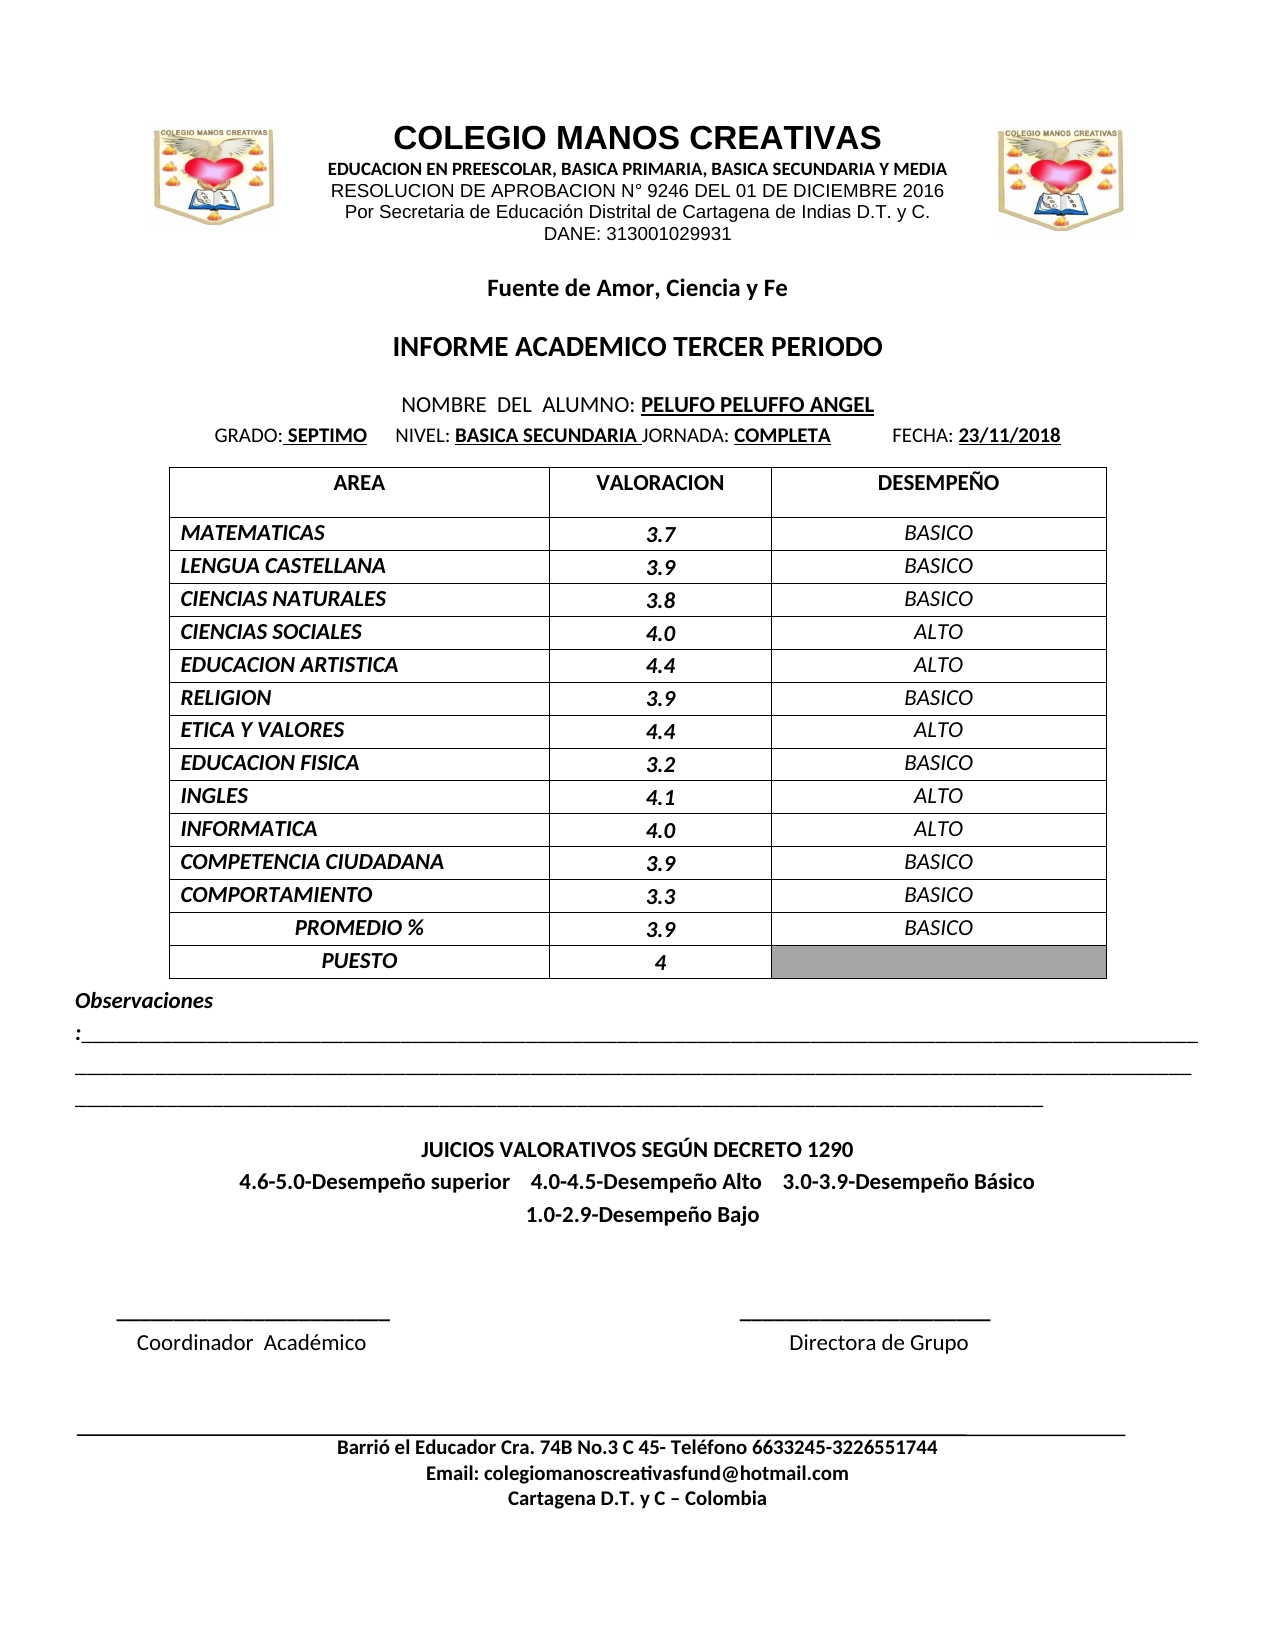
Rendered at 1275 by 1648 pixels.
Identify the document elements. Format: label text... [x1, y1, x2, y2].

table_cell [772, 946, 1106, 978]
table_cell EDUCACION ARTISTICA [170, 650, 549, 682]
text Fuente de Amor, Ciencia y Fe [75, 272, 1200, 303]
text ________________________ ______________________ [75, 1296, 1200, 1324]
text NOMBRE DEL ALUMNO: PELUFO PELUFFO ANGEL [75, 390, 1200, 418]
table_cell BASICO [772, 749, 1106, 780]
table_cell 4.4 [550, 650, 771, 682]
table_cell 4 [550, 946, 771, 978]
text Cartagena D.T. y C – Colombia [75, 1485, 1200, 1511]
table_cell PROMEDIO % [170, 913, 549, 945]
text Email: colegiomanoscreativasfund@hotmail.com [75, 1460, 1200, 1485]
picture [150, 122, 278, 226]
table_cell 3.8 [550, 584, 771, 616]
table_header VALORACION [550, 468, 771, 517]
text JUICIOS VALORATIVOS SEGÚN DECRETO 1290 [75, 1135, 1200, 1163]
table_cell BASICO [772, 913, 1106, 945]
table_header AREA [170, 468, 549, 517]
table_cell ETICA Y VALORES [170, 716, 549, 747]
table_cell EDUCACION FISICA [170, 749, 549, 780]
table_cell COMPETENCIA CIUDADANA [170, 847, 549, 879]
text 1.0-2.9-Desempeño Bajo [75, 1200, 1200, 1228]
table_cell 4.4 [550, 716, 771, 747]
table_cell ALTO [772, 617, 1106, 649]
table_cell 3.9 [550, 683, 771, 714]
table_cell INFORMATICA [170, 814, 549, 846]
table_cell MATEMATICAS [170, 518, 549, 550]
table_cell ALTO [772, 650, 1106, 682]
table_cell CIENCIAS SOCIALES [170, 617, 549, 649]
table_cell 3.9 [550, 847, 771, 879]
table_cell 3.9 [550, 551, 771, 583]
table_cell 3.2 [550, 749, 771, 780]
table_cell INGLES [170, 781, 549, 813]
table_cell 4.0 [550, 617, 771, 649]
text Coordinador Académico Directora de Grupo [75, 1328, 1200, 1356]
table_cell ALTO [772, 716, 1106, 747]
table_cell 3.9 [550, 913, 771, 945]
table_cell COMPORTAMIENTO [170, 880, 549, 912]
table_cell BASICO [772, 518, 1106, 550]
table_cell 4.1 [550, 781, 771, 813]
table_cell ALTO [772, 814, 1106, 846]
table_cell BASICO [772, 880, 1106, 912]
table_cell BASICO [772, 551, 1106, 583]
text 4.6-5.0-Desempeño superior 4.0-4.5-Desempeño Alto 3.0-3.9-Desempeño Básico [75, 1167, 1200, 1196]
text GRADO: SEPTIMO NIVEL: BASICA SECUNDARIA JORNADA: COMPLETA FECHA: 23/11/2018 [75, 422, 1200, 448]
table_cell 3.3 [550, 880, 771, 912]
picture [994, 122, 1131, 234]
table_cell BASICO [772, 847, 1106, 879]
table_cell BASICO [772, 584, 1106, 616]
table_cell CIENCIAS NATURALES [170, 584, 549, 616]
table_cell BASICO [772, 683, 1106, 714]
table_cell PUESTO [170, 946, 549, 978]
text INFORME ACADEMICO TERCER PERIODO [75, 328, 1200, 364]
table_cell RELIGION [170, 683, 549, 714]
table_cell 3.7 [550, 518, 771, 550]
table_header DESEMPEÑO [772, 468, 1106, 517]
text Observaciones:_________________________________________________________________________________________________________________________________________________________________________________________________________________________________________________________________________________________ [75, 504, 1200, 1110]
table_cell ALTO [772, 781, 1106, 813]
text Barrió el Educador Cra. 74B No.3 C 45- Teléfono 6633245-3226551744 [75, 1434, 1200, 1460]
table_cell LENGUA CASTELLANA [170, 551, 549, 583]
table_cell 4.0 [550, 814, 771, 846]
